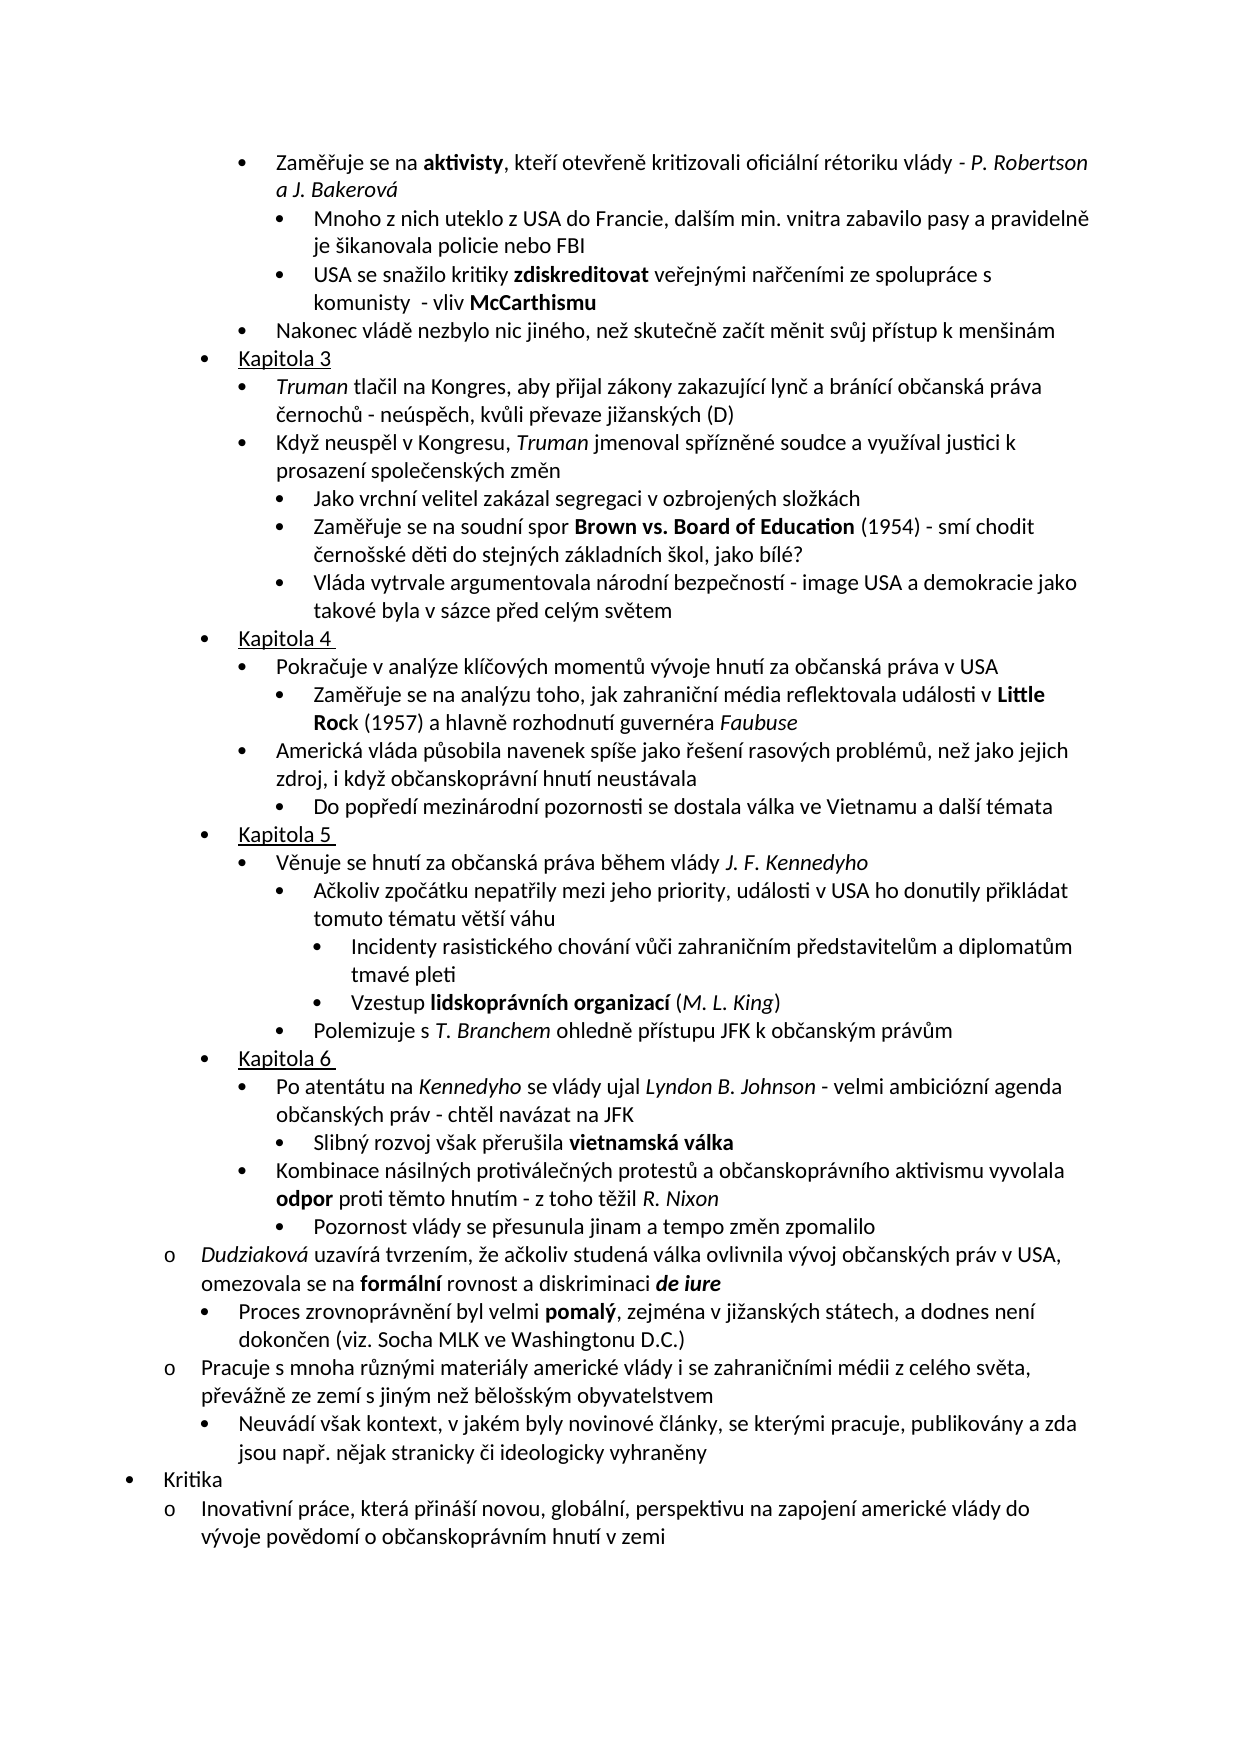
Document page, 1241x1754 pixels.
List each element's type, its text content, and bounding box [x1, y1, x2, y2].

list Pokračuje v analýze klíčových momentů vývoje hnutí za občanská práva v USA [238, 652, 1093, 680]
list Vzestup lidskoprávních organizací (M. L. King) [313, 988, 1093, 1016]
list Americká vláda působila navenek spíše jako řešení rasových problémů, než jako jejich zdroj, i když občanskoprávní hnutí neustávala [238, 736, 1093, 792]
list Proces zrovnoprávnění byl velmi pomalý, zejména v jižanských státech, a dodnes není dokončen (viz. Socha MLK ve Washingtonu D.C.) [201, 1297, 1093, 1353]
list Kapitola 3 [201, 344, 1093, 372]
list Ačkoliv zpočátku nepatřily mezi jeho priority, události v USA ho donutily přikládat tomuto tématu větší váhu [276, 876, 1093, 932]
list Jako vrchní velitel zakázal segregaci v ozbrojených složkách [276, 484, 1093, 512]
list Pracuje s mnoha různými materiály americké vlády i se zahraničními médii z celého světa, převážně ze zemí s jiným než bělošským obyvatelstvem [163, 1353, 1093, 1409]
list Kombinace násilných protiválečných protestů a občanskoprávního aktivismu vyvolala odpor proti těmto hnutím - z toho těžil R. Nixon [238, 1156, 1093, 1212]
list Kritika [126, 1466, 1093, 1494]
list Dudziaková uzavírá tvrzením, že ačkoliv studená válka ovlivnila vývoj občanských práv v USA, omezovala se na formální rovnost a diskriminaci de iure [163, 1240, 1093, 1297]
list Pozornost vlády se přesunula jinam a tempo změn zpomalilo [276, 1212, 1093, 1240]
list Vláda vytrvale argumentovala národní bezpečností - image USA a demokracie jako takové byla v sázce před celým světem [276, 568, 1093, 624]
list Kapitola 5 [201, 820, 1093, 848]
list Incidenty rasistického chování vůči zahraničním představitelům a diplomatům tmavé pleti [313, 932, 1093, 988]
list Zaměřuje se na aktivisty, kteří otevřeně kritizovali oficiální rétoriku vlády - P. Robertson a J. Bakerová [238, 148, 1093, 204]
list Neuvádí však kontext, v jakém byly novinové články, se kterými pracuje, publikovány a zda jsou např. nějak stranicky či ideologicky vyhraněny [201, 1409, 1093, 1466]
list Inovativní práce, která přináší novou, globální, perspektivu na zapojení americké vlády do vývoje povědomí o občanskoprávním hnutí v zemi [163, 1494, 1093, 1550]
list Mnoho z nich uteklo z USA do Francie, dalším min. vnitra zabavilo pasy a pravidelně je šikanovala policie nebo FBI [276, 204, 1093, 260]
list Do popředí mezinárodní pozornosti se dostala válka ve Vietnamu a další témata [276, 792, 1093, 820]
list Truman tlačil na Kongres, aby přijal zákony zakazující lynč a bránící občanská práva černochů - neúspěch, kvůli převaze jižanských (D) [238, 372, 1093, 428]
list Když neuspěl v Kongresu, Truman jmenoval spřízněné soudce a využíval justici k prosazení společenských změn [238, 428, 1093, 484]
list Kapitola 4 [201, 624, 1093, 652]
list Zaměřuje se na analýzu toho, jak zahraniční média reflektovala události v Little Rock (1957) a hlavně rozhodnutí guvernéra Faubuse [276, 680, 1093, 736]
list Zaměřuje se na soudní spor Brown vs. Board of Education (1954) - smí chodit černošské děti do stejných základních škol, jako bílé? [276, 512, 1093, 568]
list Kapitola 6 [201, 1044, 1093, 1072]
list Věnuje se hnutí za občanská práva během vlády J. F. Kennedyho [238, 848, 1093, 876]
list Nakonec vládě nezbylo nic jiného, než skutečně začít měnit svůj přístup k menšinám [238, 316, 1093, 344]
list USA se snažilo kritiky zdiskreditovat veřejnými nařčeními ze spolupráce s komunisty - vliv McCarthismu [276, 260, 1093, 316]
list Slibný rozvoj však přerušila vietnamská válka [276, 1128, 1093, 1156]
list Po atentátu na Kennedyho se vlády ujal Lyndon B. Johnson - velmi ambiciózní agenda občanských práv - chtěl navázat na JFK [238, 1072, 1093, 1128]
list Polemizuje s T. Branchem ohledně přístupu JFK k občanským právům [276, 1016, 1093, 1044]
